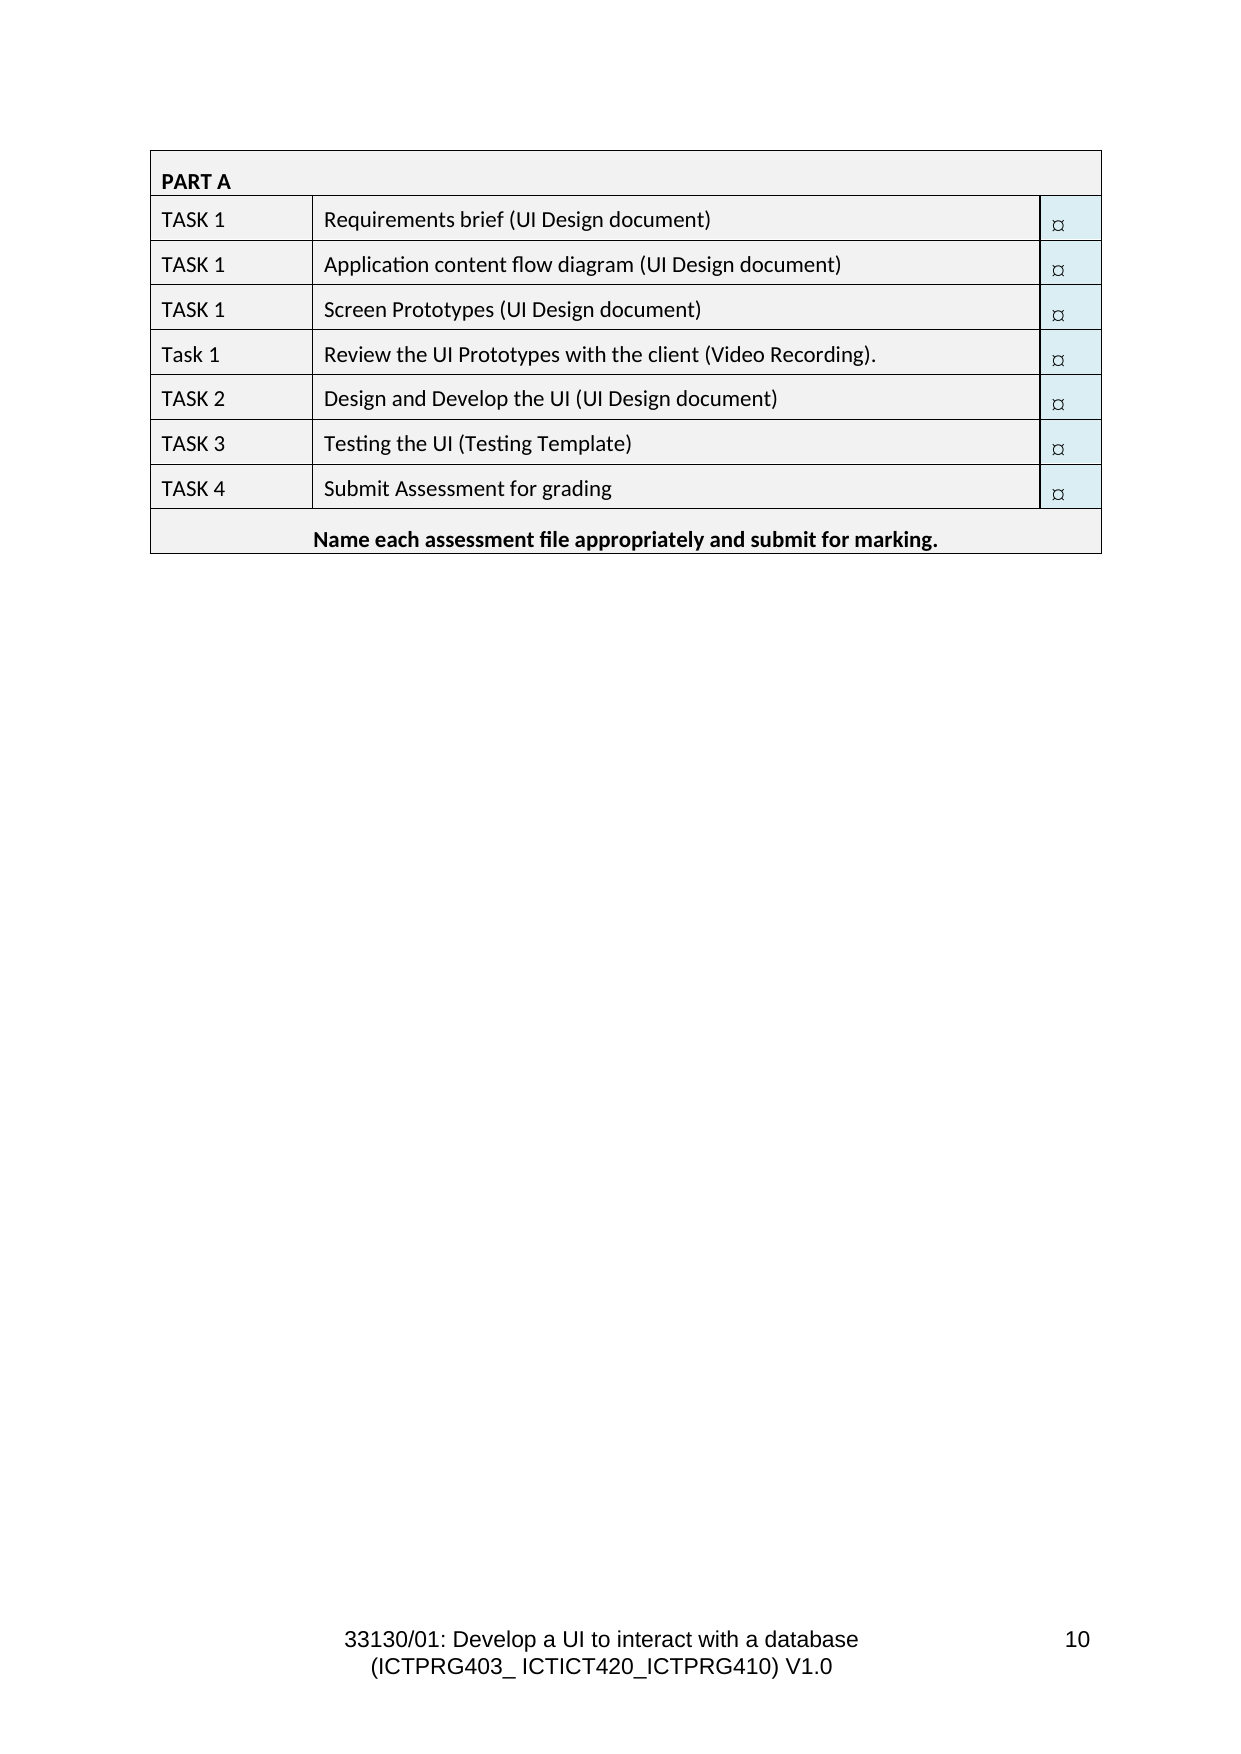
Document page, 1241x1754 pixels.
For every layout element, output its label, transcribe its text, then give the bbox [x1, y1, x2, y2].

table_cell Screen Prototypes (UI Design document) [313, 285, 1039, 329]
table_cell TASK 1 [151, 196, 312, 239]
table_cell Name each assessment file appropriately and submit for marking. [151, 509, 1101, 553]
table_cell TASK 3 [151, 420, 312, 463]
table_cell Testing the UI (Testing Template) [313, 420, 1039, 463]
table_cell Task 1 [151, 330, 312, 374]
table_cell TASK 1 [151, 285, 312, 329]
table_cell TASK 2 [151, 375, 312, 419]
table_cell [1041, 241, 1101, 284]
table_cell [1041, 375, 1101, 419]
table_cell [1041, 285, 1101, 329]
table_cell [1041, 420, 1101, 463]
table_cell Application content flow diagram (UI Design document) [313, 241, 1039, 284]
table_cell [1041, 196, 1101, 239]
table_header PART A [151, 151, 1101, 195]
table_cell [1041, 330, 1101, 374]
table_cell [1041, 465, 1101, 508]
table_cell TASK 4 [151, 465, 312, 508]
table_cell Review the UI Prototypes with the client (Video Recording). [313, 330, 1039, 374]
table_cell Submit Assessment for grading [313, 465, 1039, 508]
table_cell TASK 1 [151, 241, 312, 284]
table_cell Design and Develop the UI (UI Design document) [313, 375, 1039, 419]
table_cell Requirements brief (UI Design document) [313, 196, 1039, 239]
